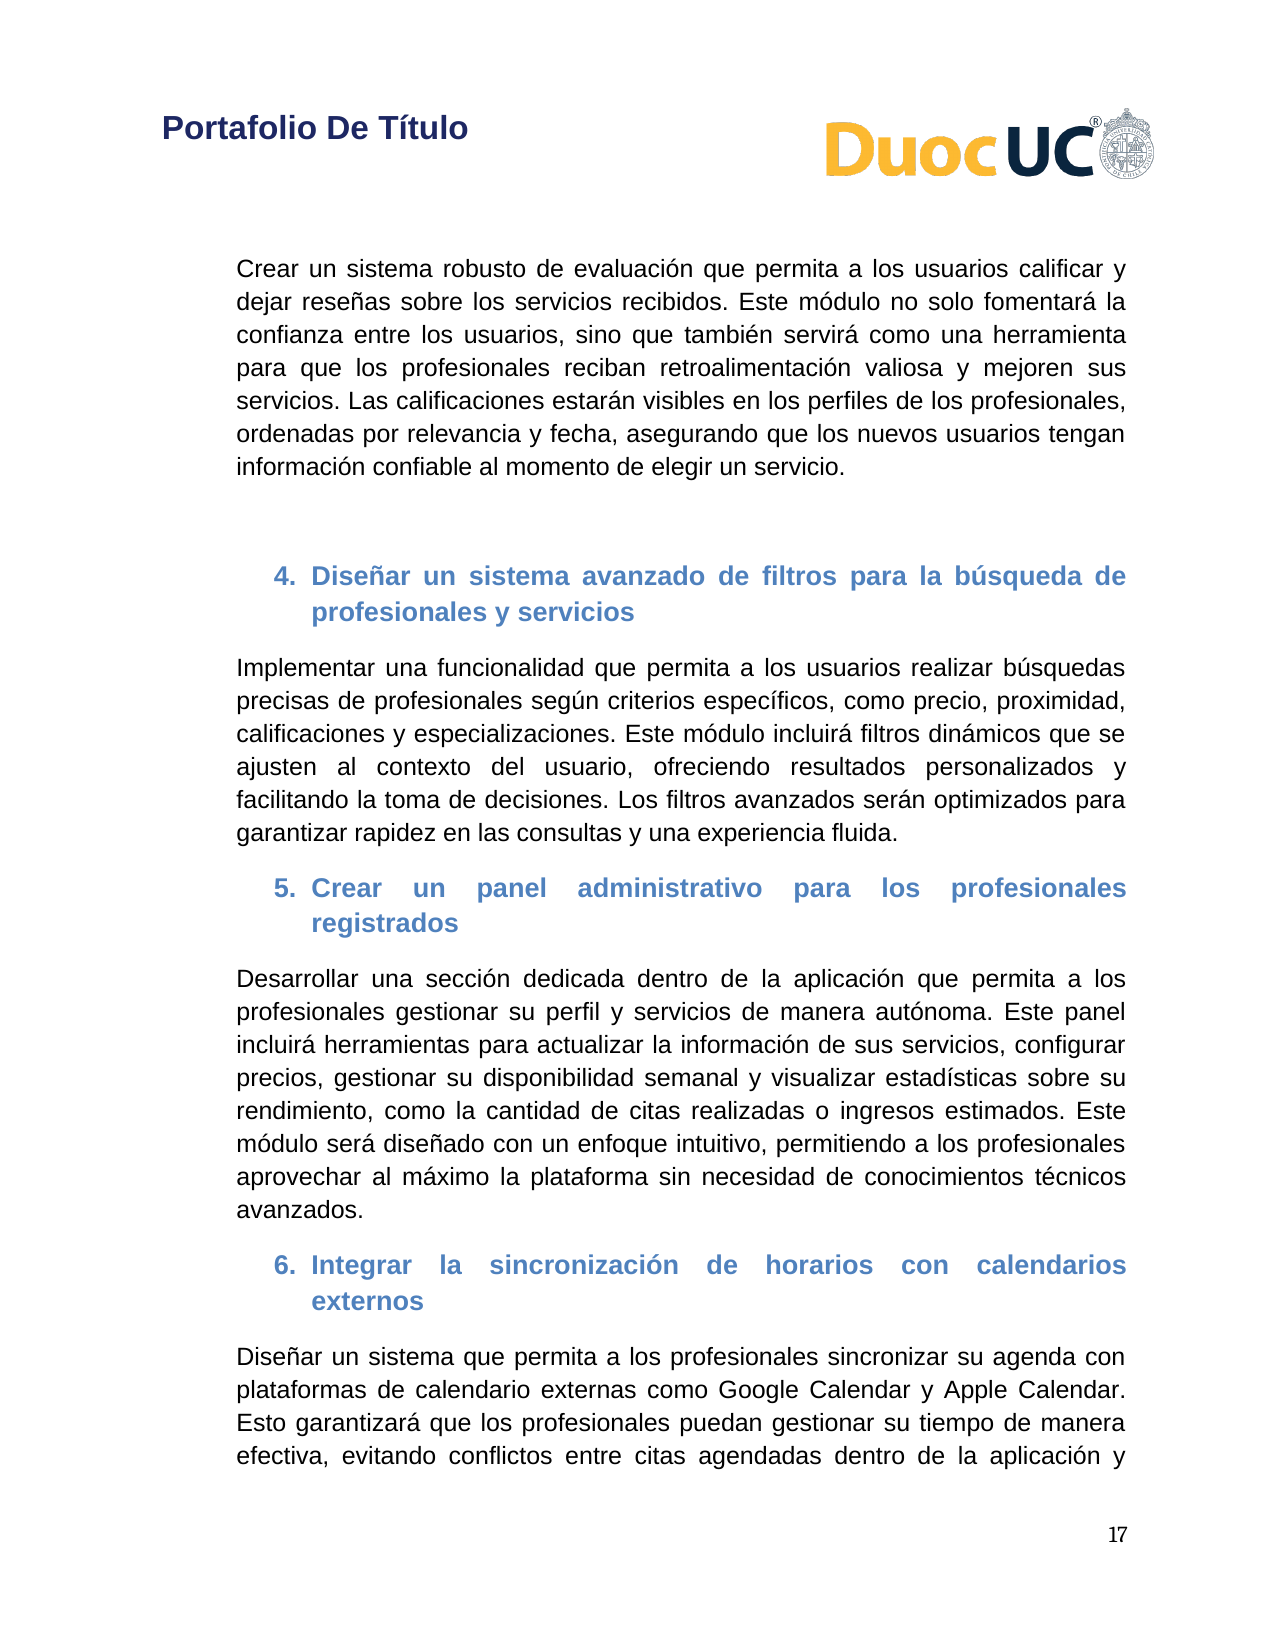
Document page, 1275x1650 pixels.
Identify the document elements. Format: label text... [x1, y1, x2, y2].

text Implementar una funcionalidad que permita a los usuarios realizar búsquedas precisas de profesionales según criterios específicos, como precio, proximidad, calificaciones y especializaciones. Este módulo incluirá filtros dinámicos que se ajusten al contexto del usuario, ofreciendo resultados personalizados y facilitando la toma de decisiones. Los filtros avanzados serán optimizados para garantizar rapidez en las consultas y una experiencia fluida. [236, 653, 1127, 846]
list Integrar la sincronización de horarios con calendarios externos [274, 1249, 1127, 1316]
picture [826, 108, 1154, 179]
list Diseñar un sistema avanzado de filtros para la búsqueda de profesionales y servicios [274, 560, 1127, 627]
list Crear un panel administrativo para los profesionales registrados [274, 872, 1127, 939]
text Crear un sistema robusto de evaluación que permita a los usuarios calificar y dejar reseñas sobre los servicios recibidos. Este módulo no solo fomentará la confianza entre los usuarios, sino que también servirá como una herramienta para que los profesionales reciban retroalimentación valiosa y mejoren sus servicios. Las calificaciones estarán visibles en los perfiles de los profesionales, ordenadas por relevancia y fecha, asegurando que los nuevos usuarios tengan información confiable al momento de elegir un servicio. [236, 254, 1127, 481]
text Desarrollar una sección dedicada dentro de la aplicación que permita a los profesionales gestionar su perfil y servicios de manera autónoma. Este panel incluirá herramientas para actualizar la información de sus servicios, configurar precios, gestionar su disponibilidad semanal y visualizar estadísticas sobre su rendimiento, como la cantidad de citas realizadas o ingresos estimados. Este módulo será diseñado con un enfoque intuitivo, permitiendo a los profesionales aprovechar al máximo la plataforma sin necesidad de conocimientos técnicos avanzados. [236, 964, 1127, 1224]
